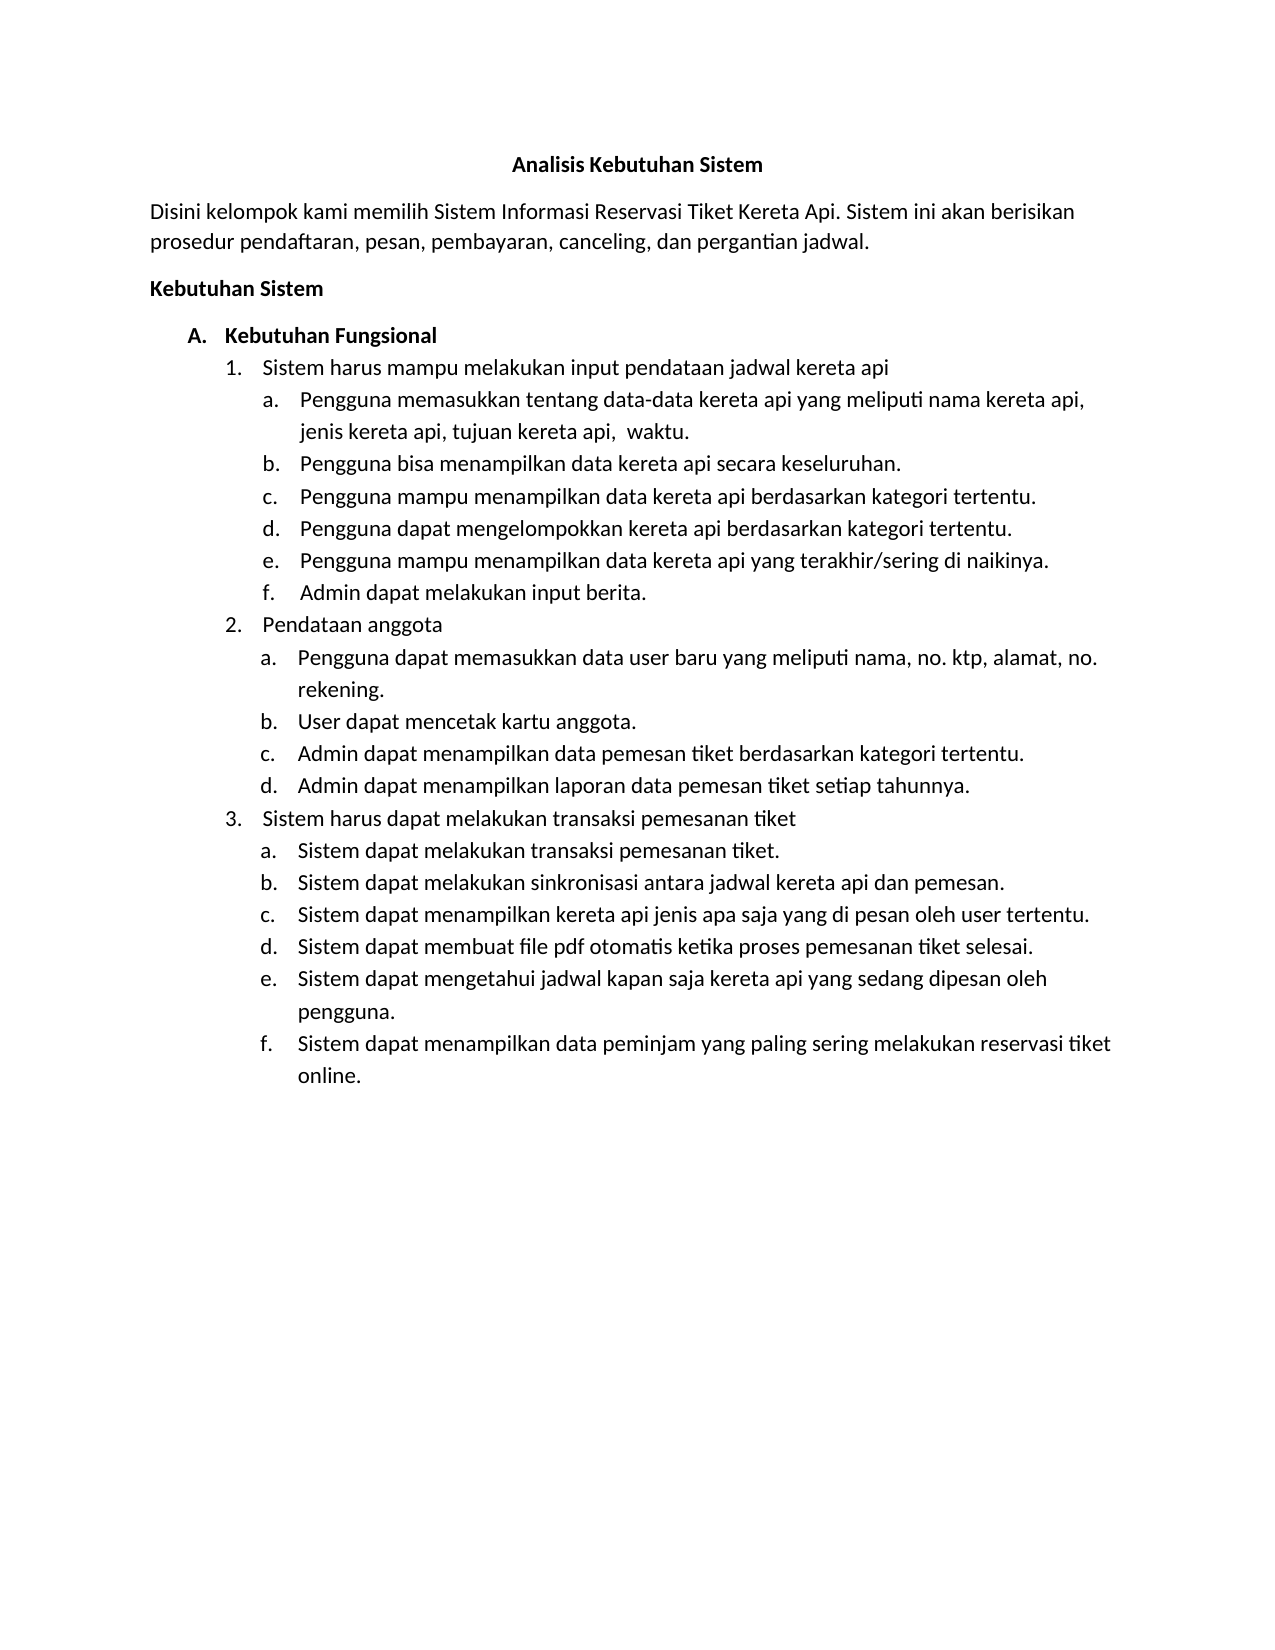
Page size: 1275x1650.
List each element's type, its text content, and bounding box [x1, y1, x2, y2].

list Sistem dapat mengetahui jadwal kapan saja kereta api yang sedang dipesan oleh pengguna. [260, 964, 1125, 1025]
list Admin dapat melakukan input berita. [262, 578, 1125, 606]
list Sistem dapat membuat file pdf otomatis ketika proses pemesanan tiket selesai. [260, 932, 1125, 960]
list User dapat mencetak kartu anggota. [260, 707, 1125, 735]
list Sistem dapat menampilkan data peminjam yang paling sering melakukan reservasi tiket online. [260, 1029, 1125, 1089]
text Disini kelompok kami memilih Sistem Informasi Reservasi Tiket Kereta Api. Sistem ini akan berisikan prosedur pendaftaran, pesan, pembayaran, canceling, dan pergantian jadwal. [150, 197, 1125, 255]
list Sistem dapat melakukan sinkronisasi antara jadwal kereta api dan pemesan. [260, 868, 1125, 896]
list Admin dapat menampilkan laporan data pemesan tiket setiap tahunnya. [260, 771, 1125, 799]
list Kebutuhan Fungsional [187, 321, 1125, 349]
list Pendataan anggota [225, 611, 1125, 638]
list Pengguna memasukkan tentang data-data kereta api yang meliputi nama kereta api, jenis kereta api, tujuan kereta api, waktu. [262, 385, 1125, 445]
text Kebutuhan Sistem [150, 274, 1125, 302]
list Pengguna mampu menampilkan data kereta api yang terakhir/sering di naikinya. [262, 546, 1125, 574]
list Pengguna mampu menampilkan data kereta api berdasarkan kategori tertentu. [262, 482, 1125, 510]
list Sistem harus mampu melakukan input pendataan jadwal kereta api [225, 353, 1125, 381]
list Pengguna dapat memasukkan data user baru yang meliputi nama, no. ktp, alamat, no. rekening. [260, 643, 1125, 703]
list Pengguna dapat mengelompokkan kereta api berdasarkan kategori tertentu. [262, 514, 1125, 542]
text Analisis Kebutuhan Sistem [150, 150, 1125, 178]
list Admin dapat menampilkan data pemesan tiket berdasarkan kategori tertentu. [260, 739, 1125, 767]
list Pengguna bisa menampilkan data kereta api secara keseluruhan. [262, 449, 1125, 478]
list Sistem harus dapat melakukan transaksi pemesanan tiket [225, 804, 1125, 832]
list Sistem dapat menampilkan kereta api jenis apa saja yang di pesan oleh user tertentu. [260, 900, 1125, 928]
list Sistem dapat melakukan transaksi pemesanan tiket. [260, 836, 1125, 864]
